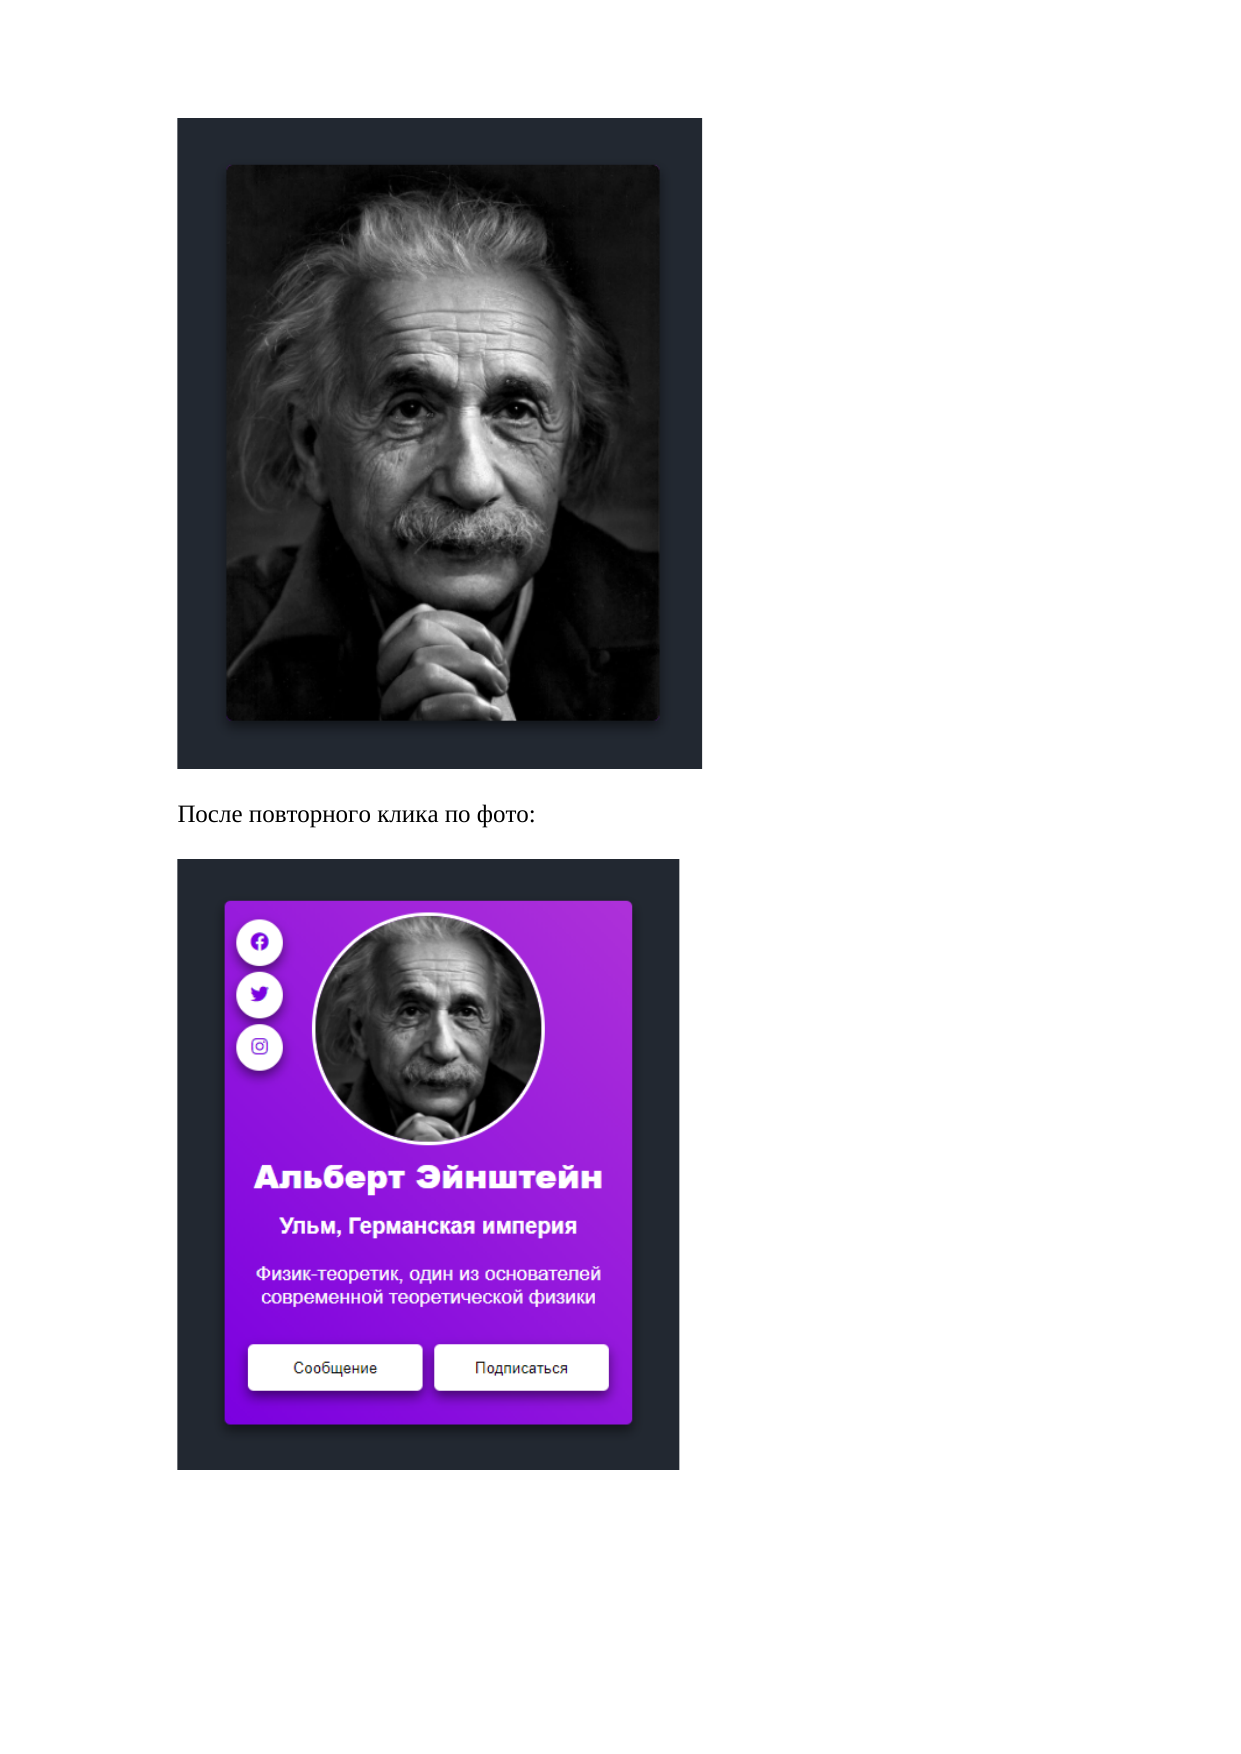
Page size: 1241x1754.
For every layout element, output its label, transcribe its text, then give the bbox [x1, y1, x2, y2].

picture [177, 859, 680, 1470]
picture [177, 118, 703, 769]
text После повторного клика по фото: [177, 799, 1152, 828]
